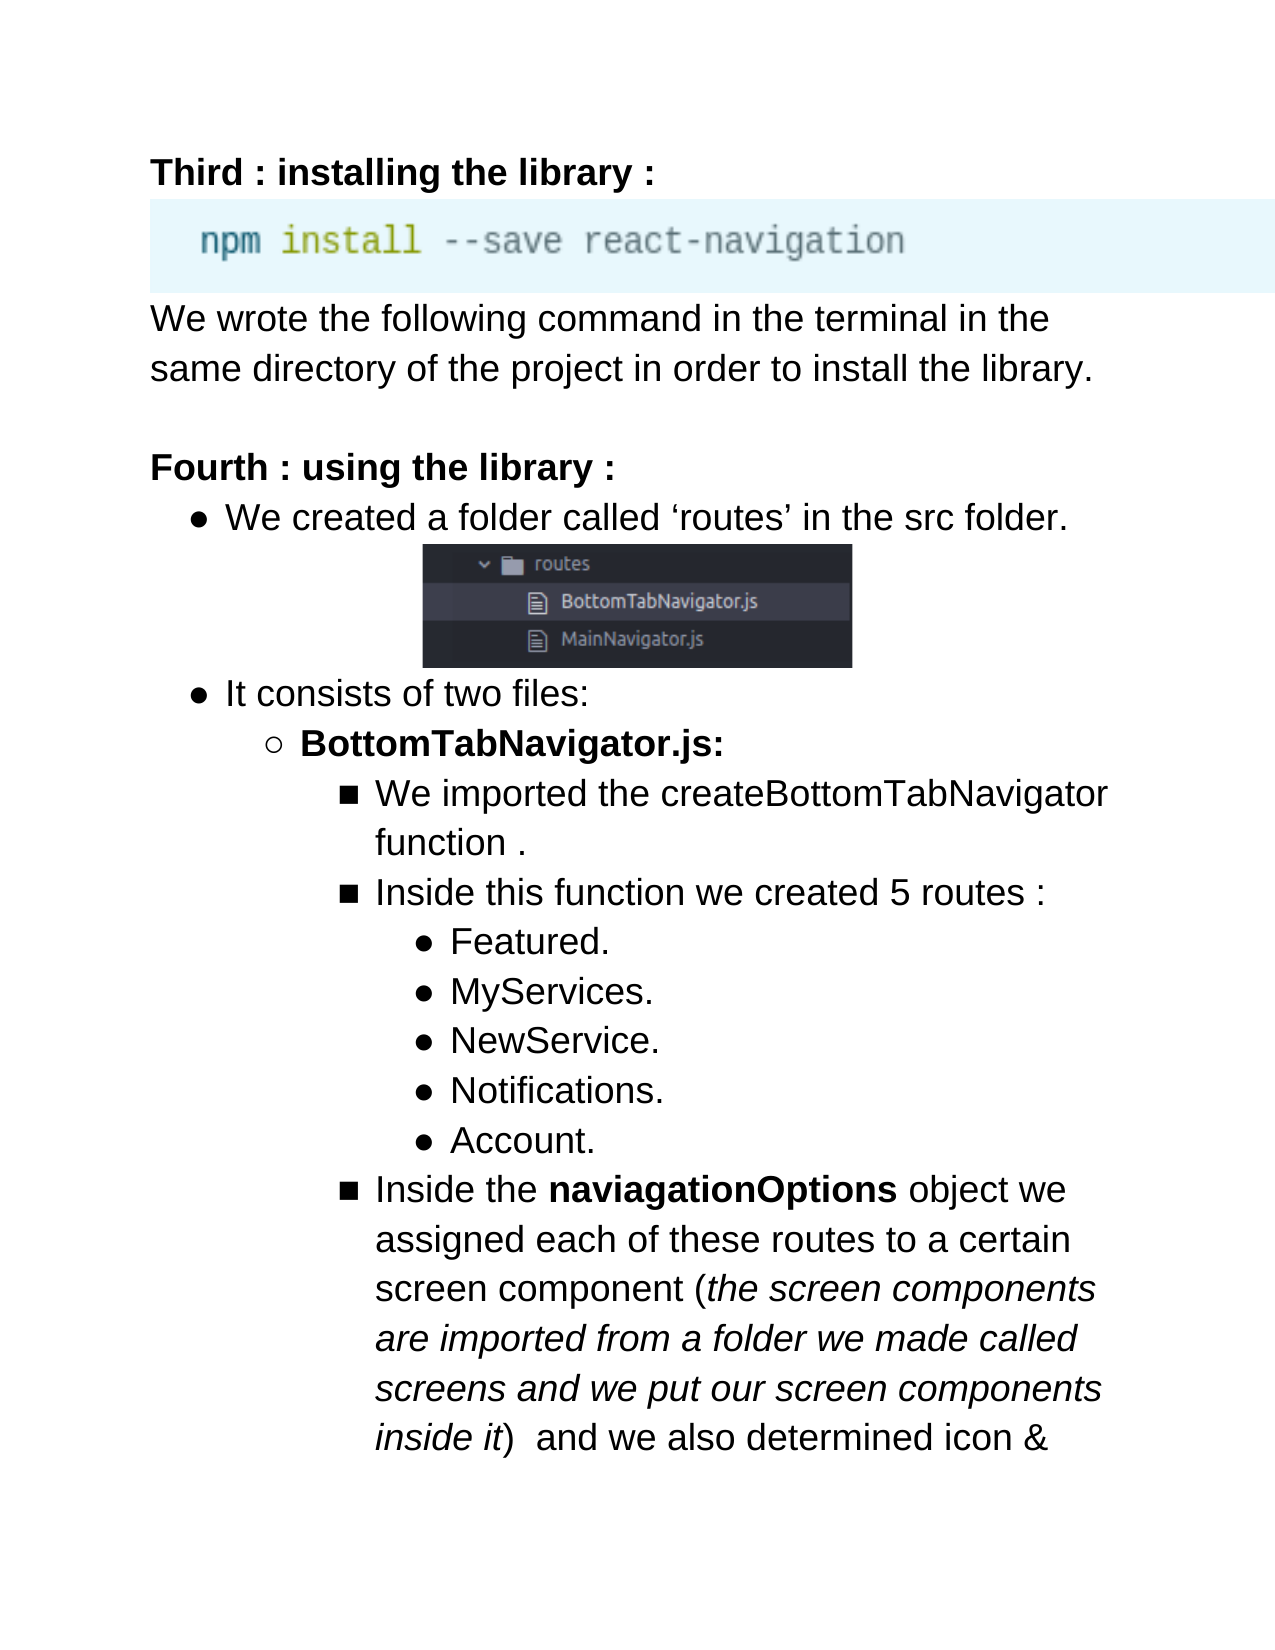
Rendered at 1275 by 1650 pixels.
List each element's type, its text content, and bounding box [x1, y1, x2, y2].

list Featured. [412, 919, 1125, 963]
picture [422, 544, 853, 668]
list Account. [412, 1118, 1125, 1161]
picture [150, 199, 1275, 293]
text We wrote the following command in the terminal in the same directory of the project in order to install the library. [150, 296, 1125, 389]
list MyServices. [412, 969, 1125, 1012]
list We created a folder called ‘routes’ in the src folder. [187, 495, 1125, 538]
list Inside this function we created 5 routes : [337, 870, 1125, 913]
list It consists of two files: [187, 672, 1125, 715]
list BottomTabNavigator.js: [262, 721, 1125, 764]
list We imported the createBottomTabNavigator function . [337, 771, 1125, 863]
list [337, 1167, 1125, 1458]
text Third : installing the library : [150, 150, 1125, 193]
text Fourth : using the library : [150, 445, 1125, 488]
list Notifications. [412, 1068, 1125, 1111]
list NewService. [412, 1019, 1125, 1062]
